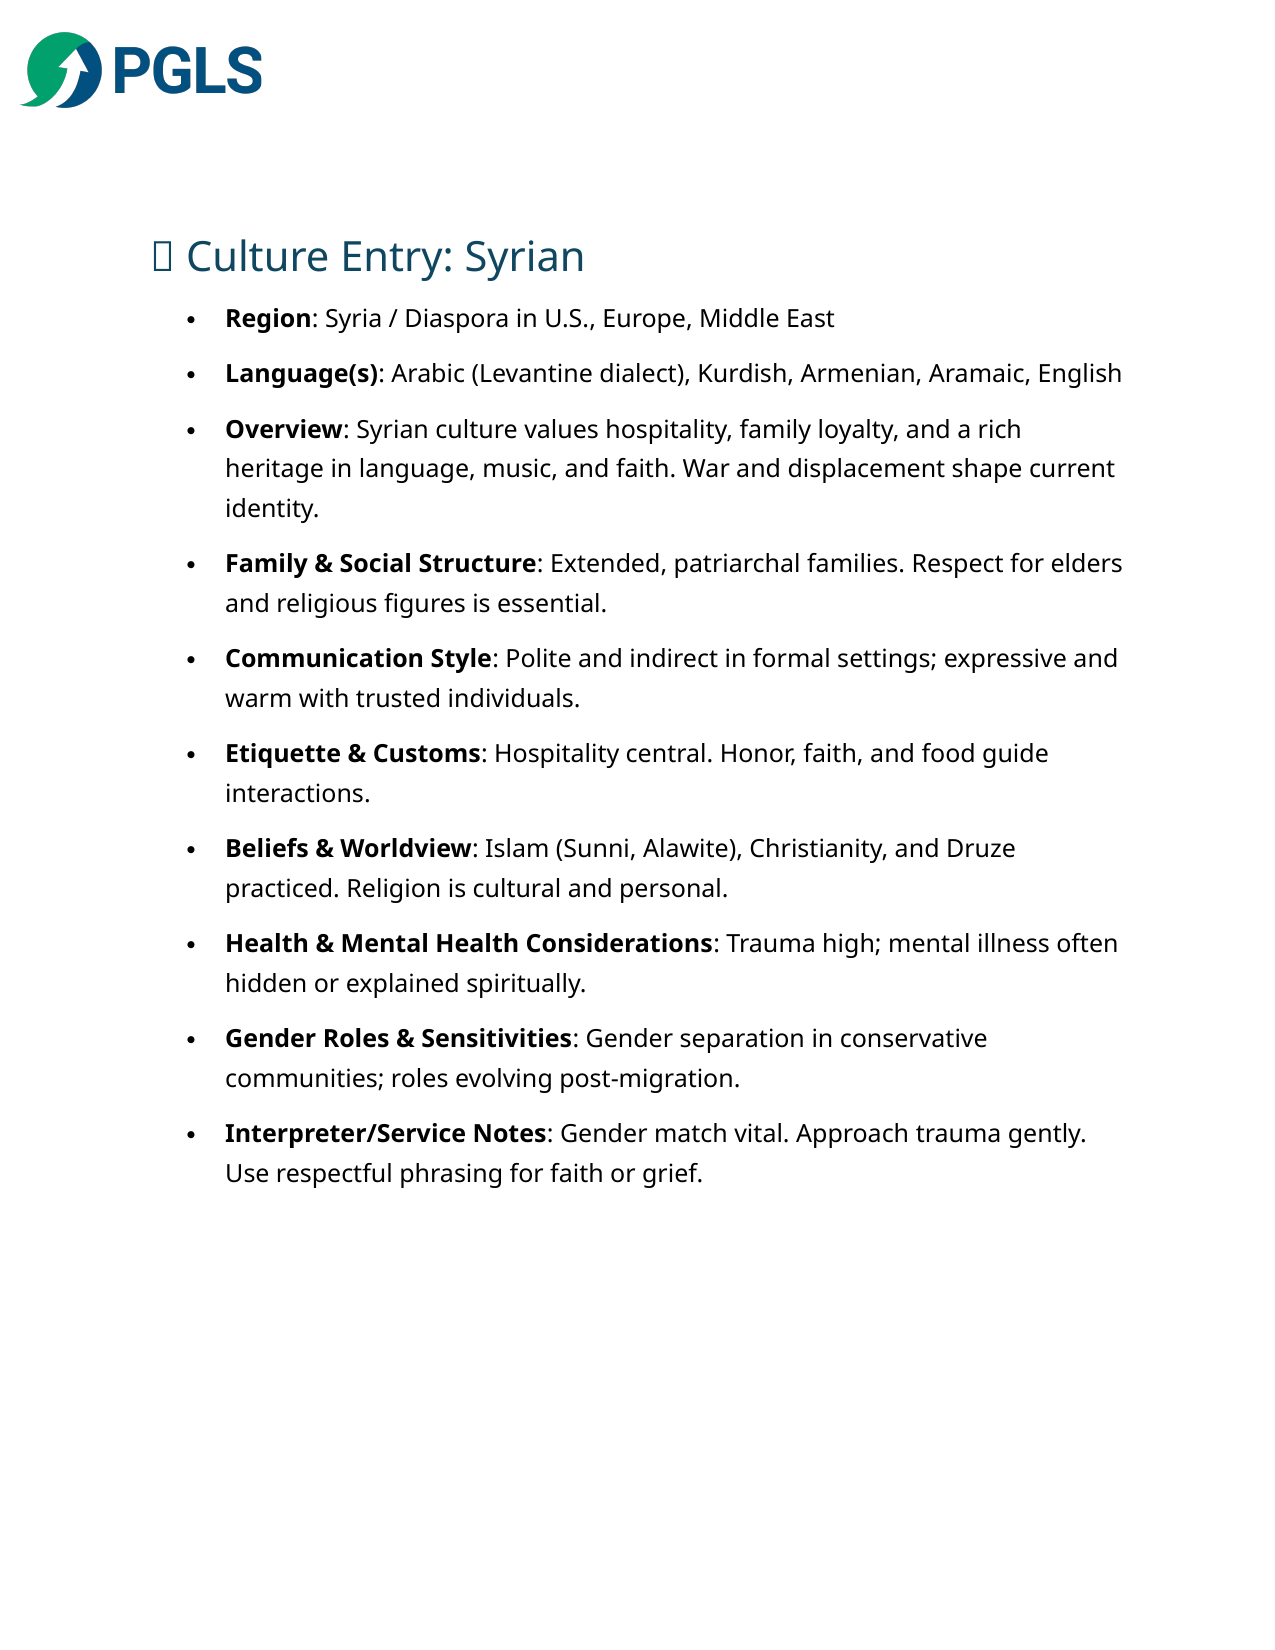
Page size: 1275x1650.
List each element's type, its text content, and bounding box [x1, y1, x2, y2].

list Beliefs & Worldview: Islam (Sunni, Alawite), Christianity, and Druze practiced. Religion is cultural and personal. [187, 831, 1125, 904]
list Etiquette & Customs: Hospitality central. Honor, faith, and food guide interactions. [187, 736, 1125, 809]
list Gender Roles & Sensitivities: Gender separation in conservative communities; roles evolving post-migration. [187, 1021, 1125, 1094]
list Family & Social Structure: Extended, patriarchal families. Respect for elders and religious figures is essential. [187, 546, 1125, 619]
list Region: Syria / Diaspora in U.S., Europe, Middle East [187, 300, 1125, 334]
list Interpreter/Service Notes: Gender match vital. Approach trauma gently. Use respectful phrasing for faith or grief. [187, 1116, 1125, 1189]
picture [19, 32, 262, 108]
list Health & Mental Health Considerations: Trauma high; mental illness often hidden or explained spiritually. [187, 926, 1125, 999]
subtitle 📘 Culture Entry: Syrian [150, 227, 1125, 283]
list Communication Style: Polite and indirect in formal settings; expressive and warm with trusted individuals. [187, 641, 1125, 714]
list Language(s): Arabic (Levantine dialect), Kurdish, Armenian, Aramaic, English [187, 356, 1125, 390]
list Overview: Syrian culture values hospitality, family loyalty, and a rich heritage in language, music, and faith. War and displacement shape current identity. [187, 412, 1125, 524]
